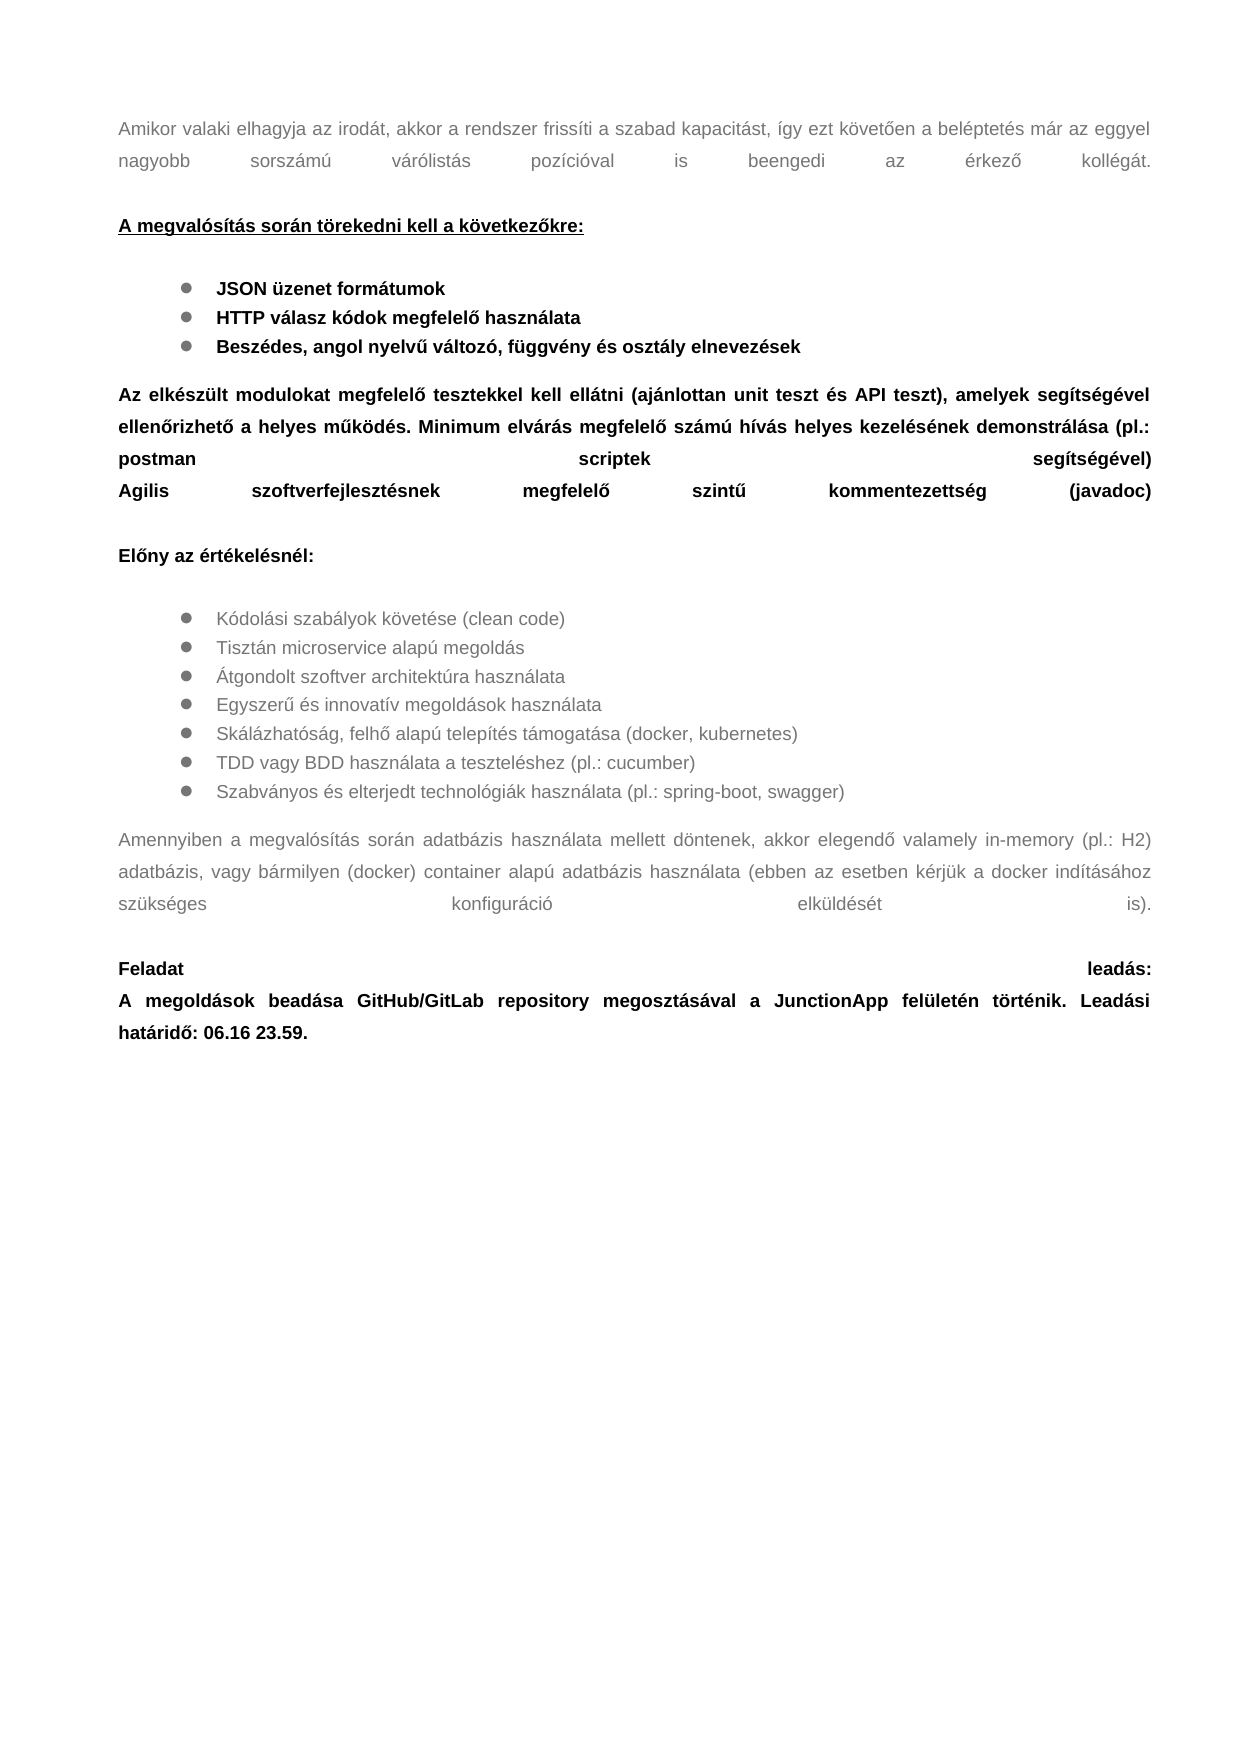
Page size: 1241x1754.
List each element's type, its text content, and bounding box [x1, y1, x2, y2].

list Átgondolt szoftver architektúra használata [178, 660, 1152, 688]
list TDD vagy BDD használata a teszteléshez (pl.: cucumber) [178, 746, 1152, 775]
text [118, 118, 1152, 236]
list Beszédes, angol nyelvű változó, függvény és osztály elnevezések [178, 330, 1152, 358]
list Skálázhatóság, felhő alapú telepítés támogatása (docker, kubernetes) [178, 717, 1152, 746]
list Tisztán microservice alapú megoldás [178, 631, 1152, 660]
list Kódolási szabályok követése (clean code) [178, 602, 1152, 631]
list Szabványos és elterjedt technológiák használata (pl.: spring-boot, swagger) [178, 775, 1152, 803]
text Az elkészült modulokat megfelelő tesztekkel kell ellátni (ajánlottan unit teszt és API teszt), amelyek segítségével ellenőrizhető a helyes működés. Minimum elvárás megfelelő számú hívás helyes kezelésének demonstrálása (pl.: postman scriptek segítségével) Agilis szoftverfejlesztésnek megfelelő szintű kommentezettség (javadoc) Előny az értékelésnél: [118, 383, 1152, 566]
list HTTP válasz kódok megfelelő használata [178, 301, 1152, 330]
list JSON üzenet formátumok [178, 272, 1152, 301]
list Egyszerű és innovatív megoldások használata [178, 688, 1152, 717]
text Amennyiben a megvalósítás során adatbázis használata mellett döntenek, akkor elegendő valamely in-memory (pl.: H2) adatbázis, vagy bármilyen (docker) container alapú adatbázis használata (ebben az esetben kérjük a docker indításához szükséges konfiguráció elküldését is). Feladat leadás: A megoldások beadása GitHub/GitLab repository megosztásával a JunctionApp felületén történik. Leadási határidő: 06.16 23.59. [118, 828, 1152, 1044]
